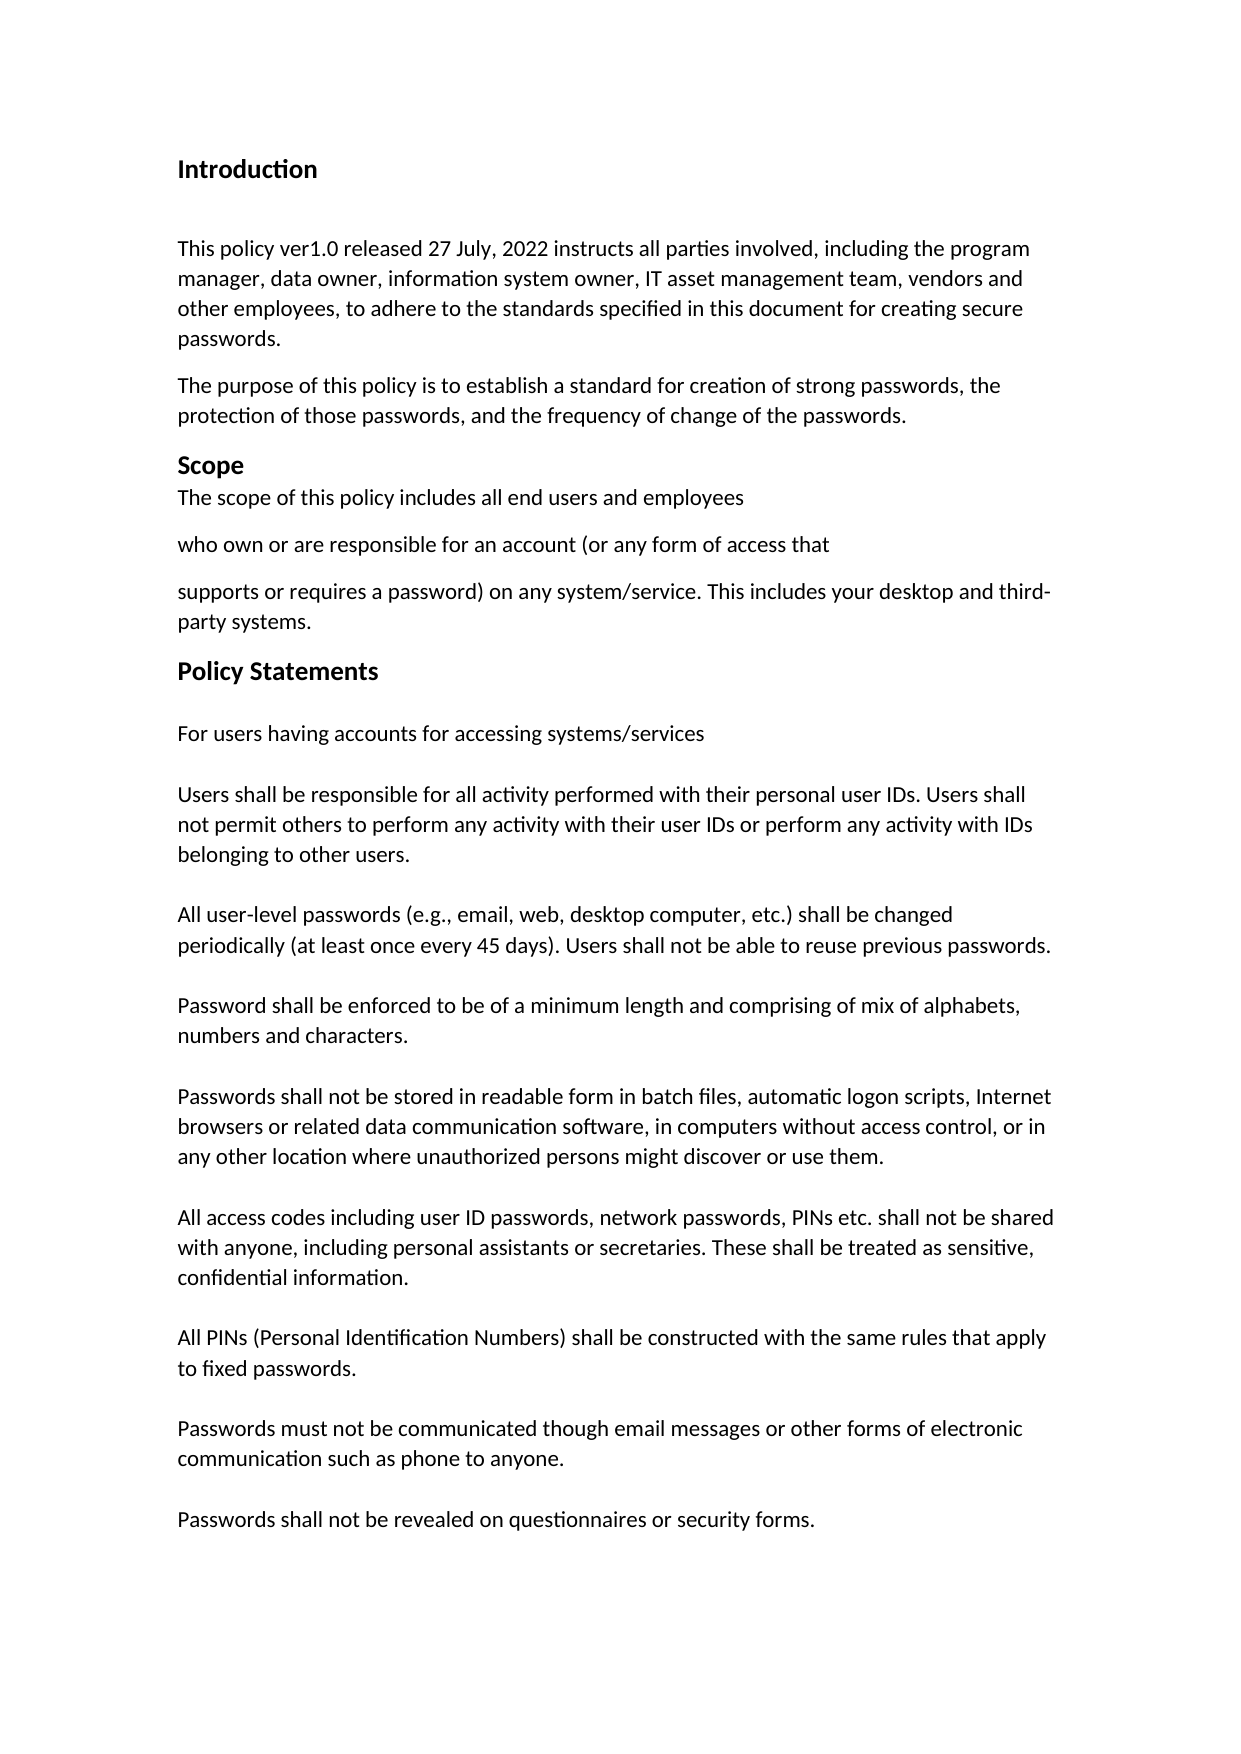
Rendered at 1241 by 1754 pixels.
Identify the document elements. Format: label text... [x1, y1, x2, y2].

text supports or requires a password) on any system/service. This includes your desktop and third-party systems. [177, 577, 1063, 635]
text For users having accounts for accessing systems/services [177, 719, 1063, 747]
text Passwords shall not be stored in readable form in batch files, automatic logon scripts, Internet browsers or related data communication software, in computers without access control, or in any other location where unauthorized persons might discover or use them. [177, 1082, 1063, 1170]
subtitle Introduction [177, 152, 1063, 185]
text The scope of this policy includes all end users and employees [177, 483, 1063, 511]
text All user-level passwords (e.g., email, web, desktop computer, etc.) shall be changed periodically (at least once every 45 days). Users shall not be able to reuse previous passwords. [177, 901, 1063, 959]
text All access codes including user ID passwords, network passwords, PINs etc. shall not be shared with anyone, including personal assistants or secretaries. These shall be treated as sensitive, confidential information. [177, 1203, 1063, 1291]
text Passwords shall not be revealed on questionnaires or security forms. [177, 1505, 1063, 1533]
text This policy ver1.0 released 27 July, 2022 instructs all parties involved, including the program manager, data owner, information system owner, IT asset management team, vendors and other employees, to adhere to the standards specified in this document for creating secure passwords. [177, 234, 1063, 352]
text Passwords must not be communicated though email messages or other forms of electronic communication such as phone to anyone. [177, 1414, 1063, 1472]
text who own or are responsible for an account (or any form of access that [177, 530, 1063, 558]
text Password shall be enforced to be of a minimum length and comprising of mix of alphabets, numbers and characters. [177, 991, 1063, 1049]
subtitle Scope [177, 448, 1063, 481]
text Users shall be responsible for all activity performed with their personal user IDs. Users shall not permit others to perform any activity with their user IDs or perform any activity with IDs belonging to other users. [177, 780, 1063, 868]
text The purpose of this policy is to establish a standard for creation of strong passwords, the protection of those passwords, and the frequency of change of the passwords. [177, 371, 1063, 429]
subtitle Policy Statements [177, 654, 1063, 687]
text All PINs (Personal Identification Numbers) shall be constructed with the same rules that apply to fixed passwords. [177, 1323, 1063, 1382]
